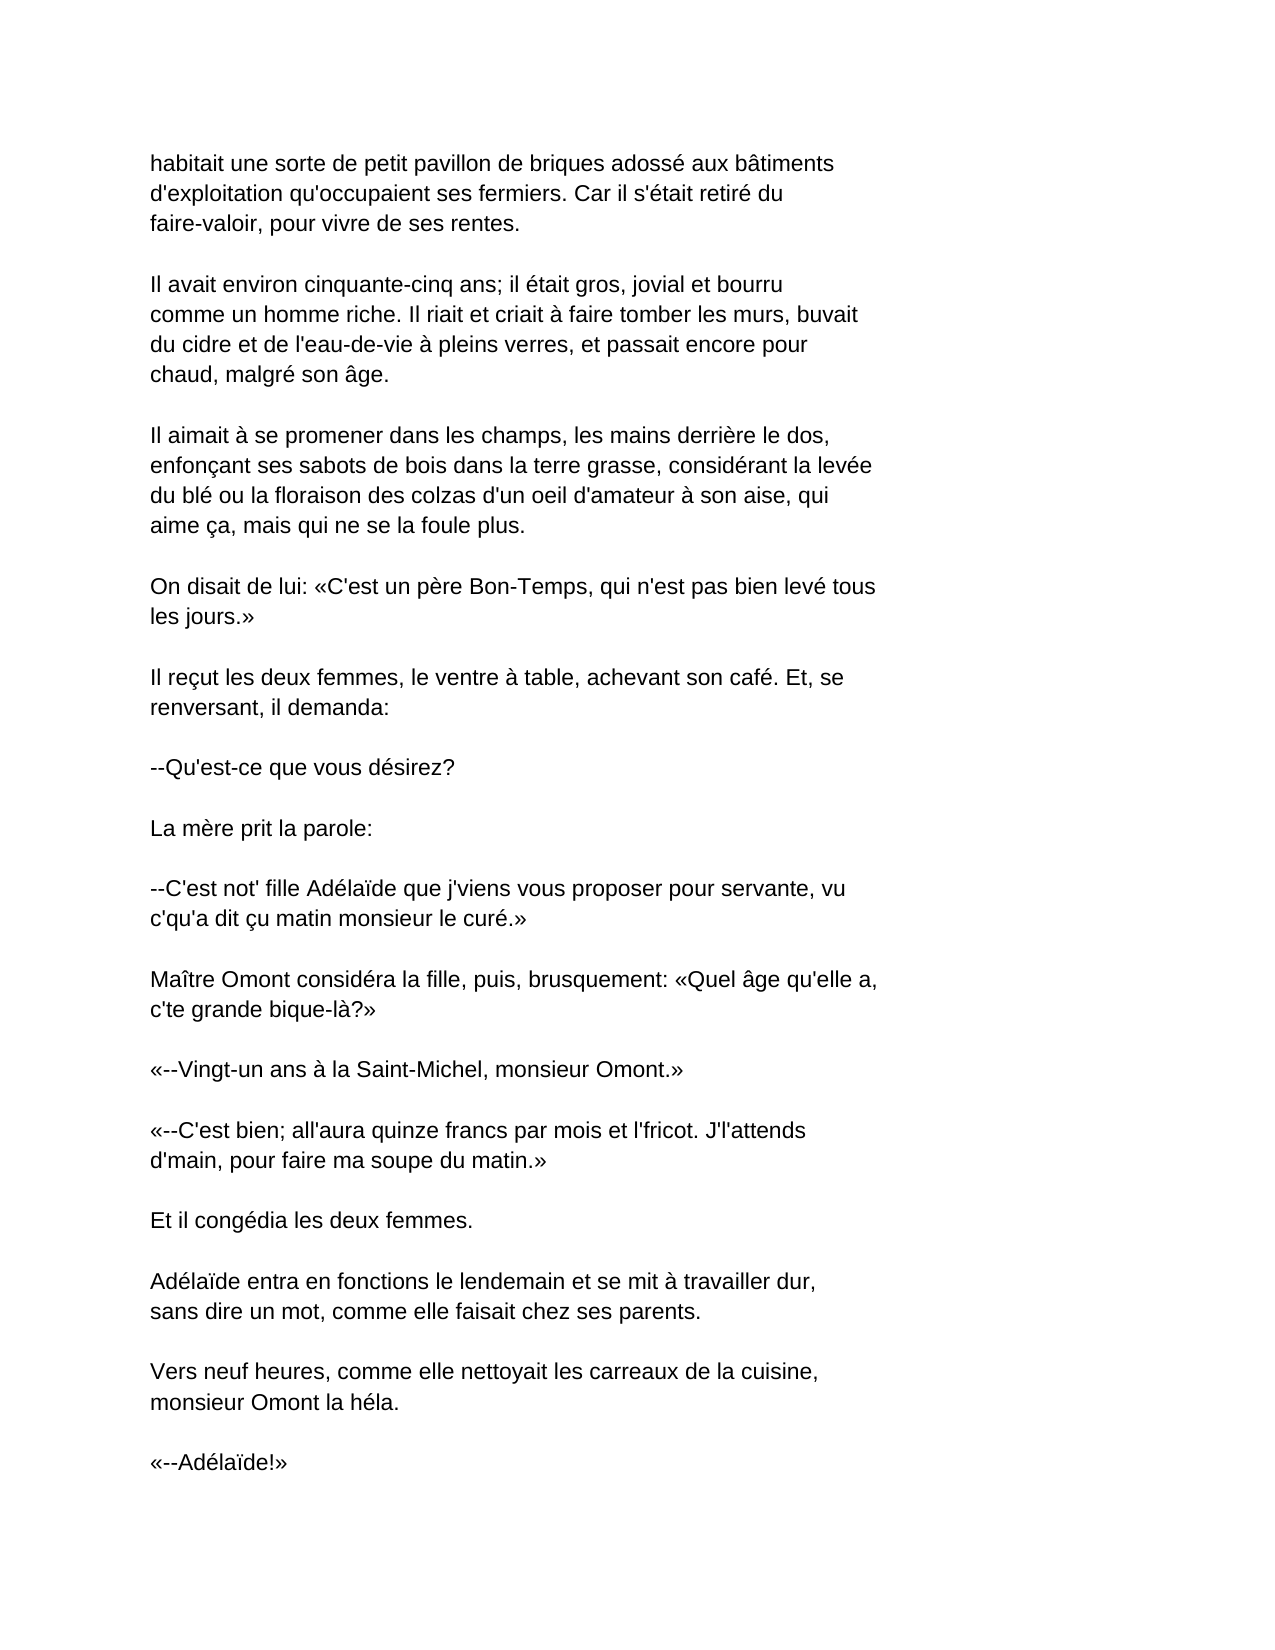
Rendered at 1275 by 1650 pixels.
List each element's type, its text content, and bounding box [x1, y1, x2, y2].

text --Qu'est-ce que vous désirez? [150, 754, 1125, 781]
text Il reçut les deux femmes, le ventre à table, achevant son café. Et, se [150, 663, 1125, 690]
text Il aimait à se promener dans les champs, les mains derrière le dos, [150, 422, 1125, 448]
text renversant, il demanda: [150, 694, 1125, 720]
text d'main, pour faire ma soupe du matin.» [150, 1147, 1125, 1173]
text On disait de lui: «C'est un père Bon-Temps, qui n'est pas bien levé tous [150, 573, 1125, 599]
text d'exploitation qu'occupaient ses fermiers. Car il s'était retiré du [150, 180, 1125, 207]
text du blé ou la floraison des colzas d'un oeil d'amateur à son aise, qui [150, 482, 1125, 509]
text «--Vingt-un ans à la Saint-Michel, monsieur Omont.» [150, 1056, 1125, 1083]
text «--C'est bien; all'aura quinze francs par mois et l'fricot. J'l'attends [150, 1117, 1125, 1143]
text monsieur Omont la héla. [150, 1388, 1125, 1415]
text La mère prit la parole: [150, 814, 1125, 841]
text sans dire un mot, comme elle faisait chez ses parents. [150, 1298, 1125, 1324]
text Vers neuf heures, comme elle nettoyait les carreaux de la cuisine, [150, 1358, 1125, 1385]
text «--Adélaïde!» [150, 1449, 1125, 1475]
text faire-valoir, pour vivre de ses rentes. [150, 210, 1125, 237]
text c'qu'a dit çu matin monsieur le curé.» [150, 905, 1125, 932]
text Il avait environ cinquante-cinq ans; il était gros, jovial et bourru [150, 271, 1125, 297]
text du cidre et de l'eau-de-vie à pleins verres, et passait encore pour [150, 331, 1125, 358]
text --C'est not' fille Adélaïde que j'viens vous proposer pour servante, vu [150, 875, 1125, 901]
text aime ça, mais qui ne se la foule plus. [150, 512, 1125, 539]
text enfonçant ses sabots de bois dans la terre grasse, considérant la levée [150, 452, 1125, 478]
text les jours.» [150, 603, 1125, 629]
text Maître Omont considéra la fille, puis, brusquement: «Quel âge qu'elle a, [150, 966, 1125, 992]
text comme un homme riche. Il riait et criait à faire tomber les murs, buvait [150, 301, 1125, 327]
text Et il congédia les deux femmes. [150, 1207, 1125, 1234]
text chaud, malgré son âge. [150, 361, 1125, 388]
text habitait une sorte de petit pavillon de briques adossé aux bâtiments [150, 150, 1125, 176]
text Adélaïde entra en fonctions le lendemain et se mit à travailler dur, [150, 1268, 1125, 1294]
text c'te grande bique-là?» [150, 996, 1125, 1022]
